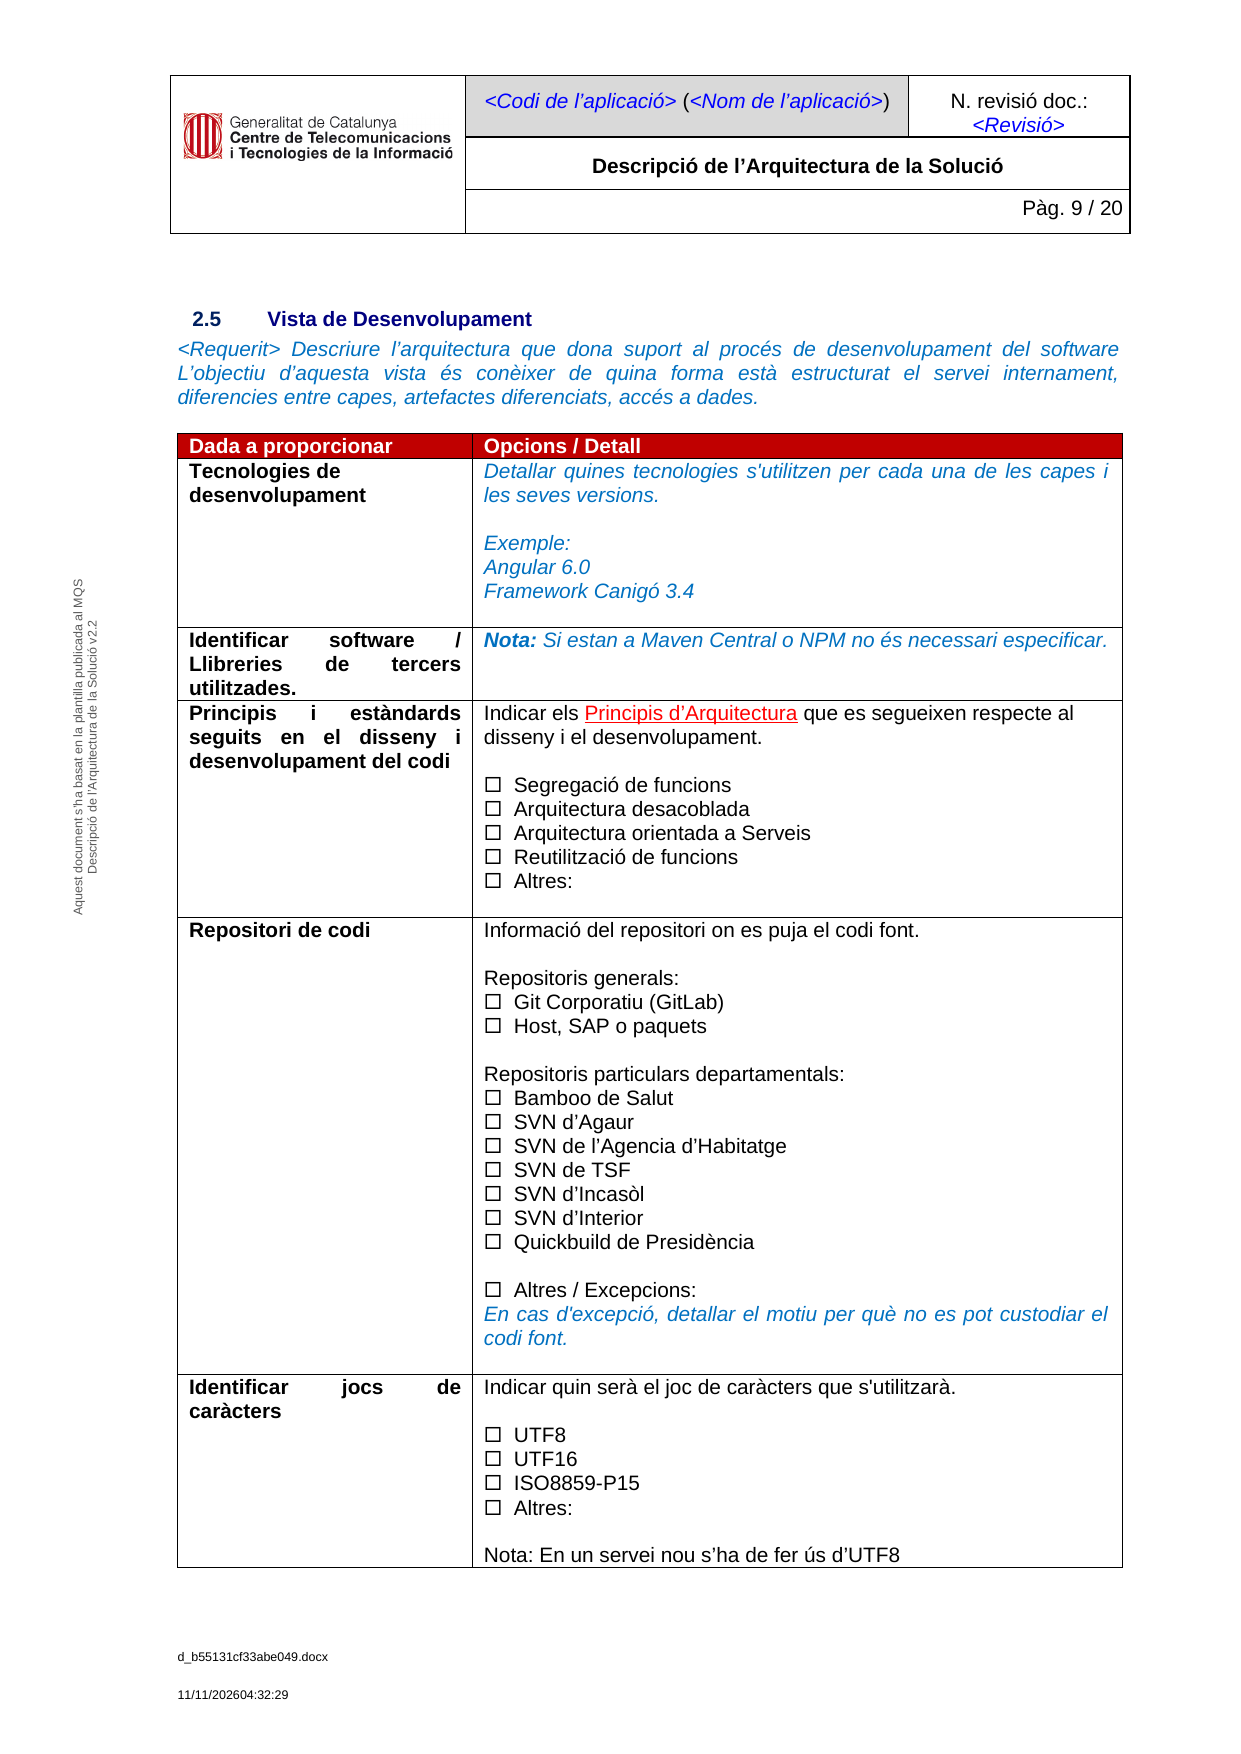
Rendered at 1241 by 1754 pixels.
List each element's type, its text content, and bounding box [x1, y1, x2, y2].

table_cell Identificar jocs de caràcters [178, 1375, 472, 1567]
table_cell Tecnologies de desenvolupament [178, 459, 472, 627]
table_header Dada a proporcionar [178, 434, 472, 458]
table_cell Indicar quin serà el joc de caràcters que s'utilitzarà. UTF8 UTF16 ISO8859-P15 Altres: Nota: En un servei nou s’ha de fer ús d’UTF8 [473, 1375, 1122, 1567]
table_cell Nota: Si estan a Maven Central o NPM no és necessari especificar. [473, 628, 1122, 700]
table_cell Identificar software / Llibreries de tercers utilitzades. [178, 628, 472, 700]
table_cell Detallar quines tecnologies s'utilitzen per cada una de les capes i les seves versions. Exemple: Angular 6.0 Framework Canigó 3.4 [473, 459, 1122, 627]
subtitle Vista de Desenvolupament [192, 306, 1122, 330]
table_header Opcions / Detall [473, 434, 1122, 458]
table_cell Indicar els Principis d’Arquitectura que es segueixen respecte al disseny i el desenvolupament. Segregació de funcions Arquitectura desacoblada Arquitectura orientada a Serveis Reutilització de funcions Altres: [473, 701, 1122, 917]
picture [183, 113, 453, 161]
text <Requerit> Descriure l’arquitectura que dona suport al procés de desenvolupament del software L’objectiu d’aquesta vista és conèixer de quina forma està estructurat el servei internament, diferencies entre capes, artefactes diferenciats, accés a dades. [177, 337, 1122, 408]
table_cell Repositori de codi [178, 918, 472, 1374]
table_cell Informació del repositori on es puja el codi font. Repositoris generals: Git Corporatiu (GitLab) Host, SAP o paquets Repositoris particulars departamentals: Bamboo de Salut SVN d’Agaur SVN de l’Agencia d’Habitatge SVN de TSF SVN d’Incasòl SVN d’Interior Quickbuild de Presidència Altres / Excepcions: En cas d'excepció, detallar el motiu per què no es pot custodiar el codi font. [473, 918, 1122, 1374]
table_cell Principis i estàndards seguits en el disseny i desenvolupament del codi [178, 701, 472, 917]
